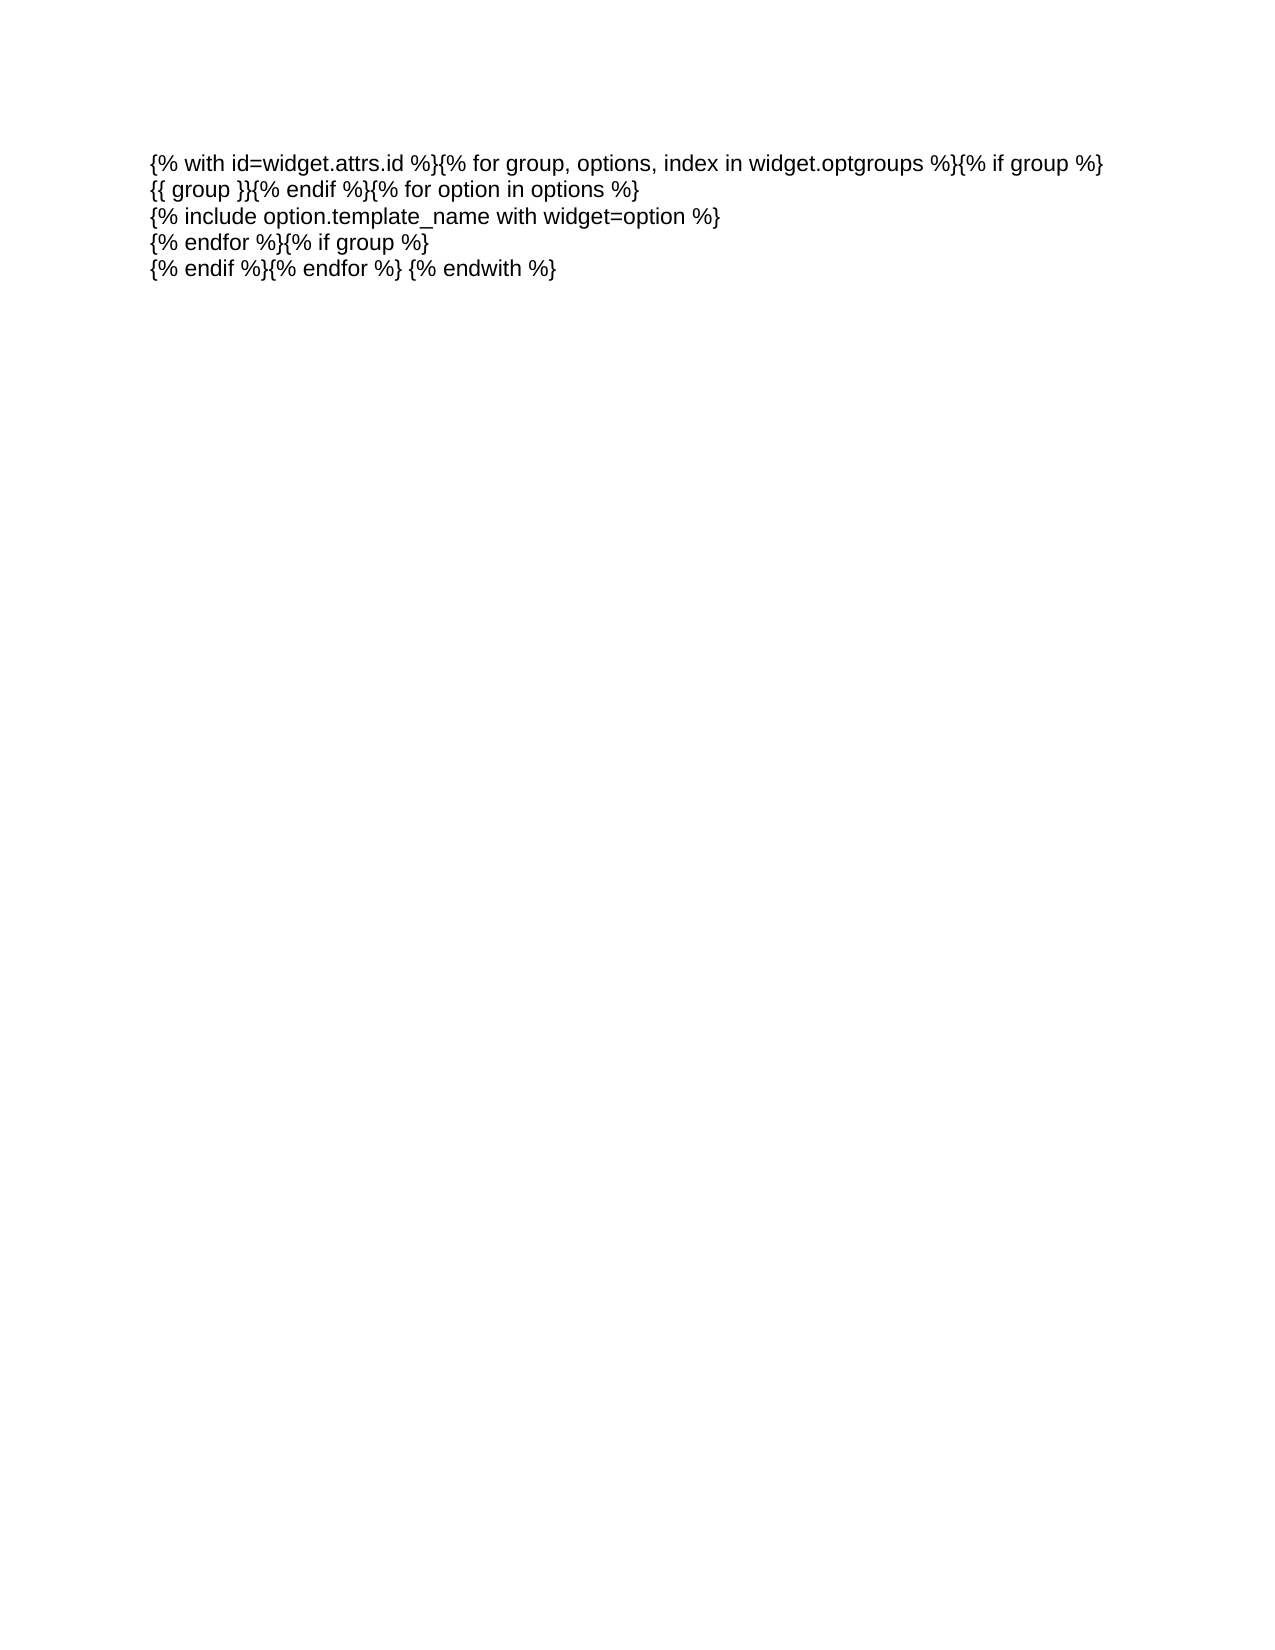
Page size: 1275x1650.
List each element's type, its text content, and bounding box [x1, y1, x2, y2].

text {% include option.template_name with widget=option %} [150, 203, 1125, 229]
text {% endfor %}{% if group %} [150, 229, 1125, 255]
text {% endif %}{% endfor %} {% endwith %} [150, 255, 1125, 282]
text {% with id=widget.attrs.id %}{% for group, options, index in widget.optgroups %}{% if group %} [150, 150, 1125, 176]
text {{ group }}{% endif %}{% for option in options %} [150, 176, 1125, 203]
